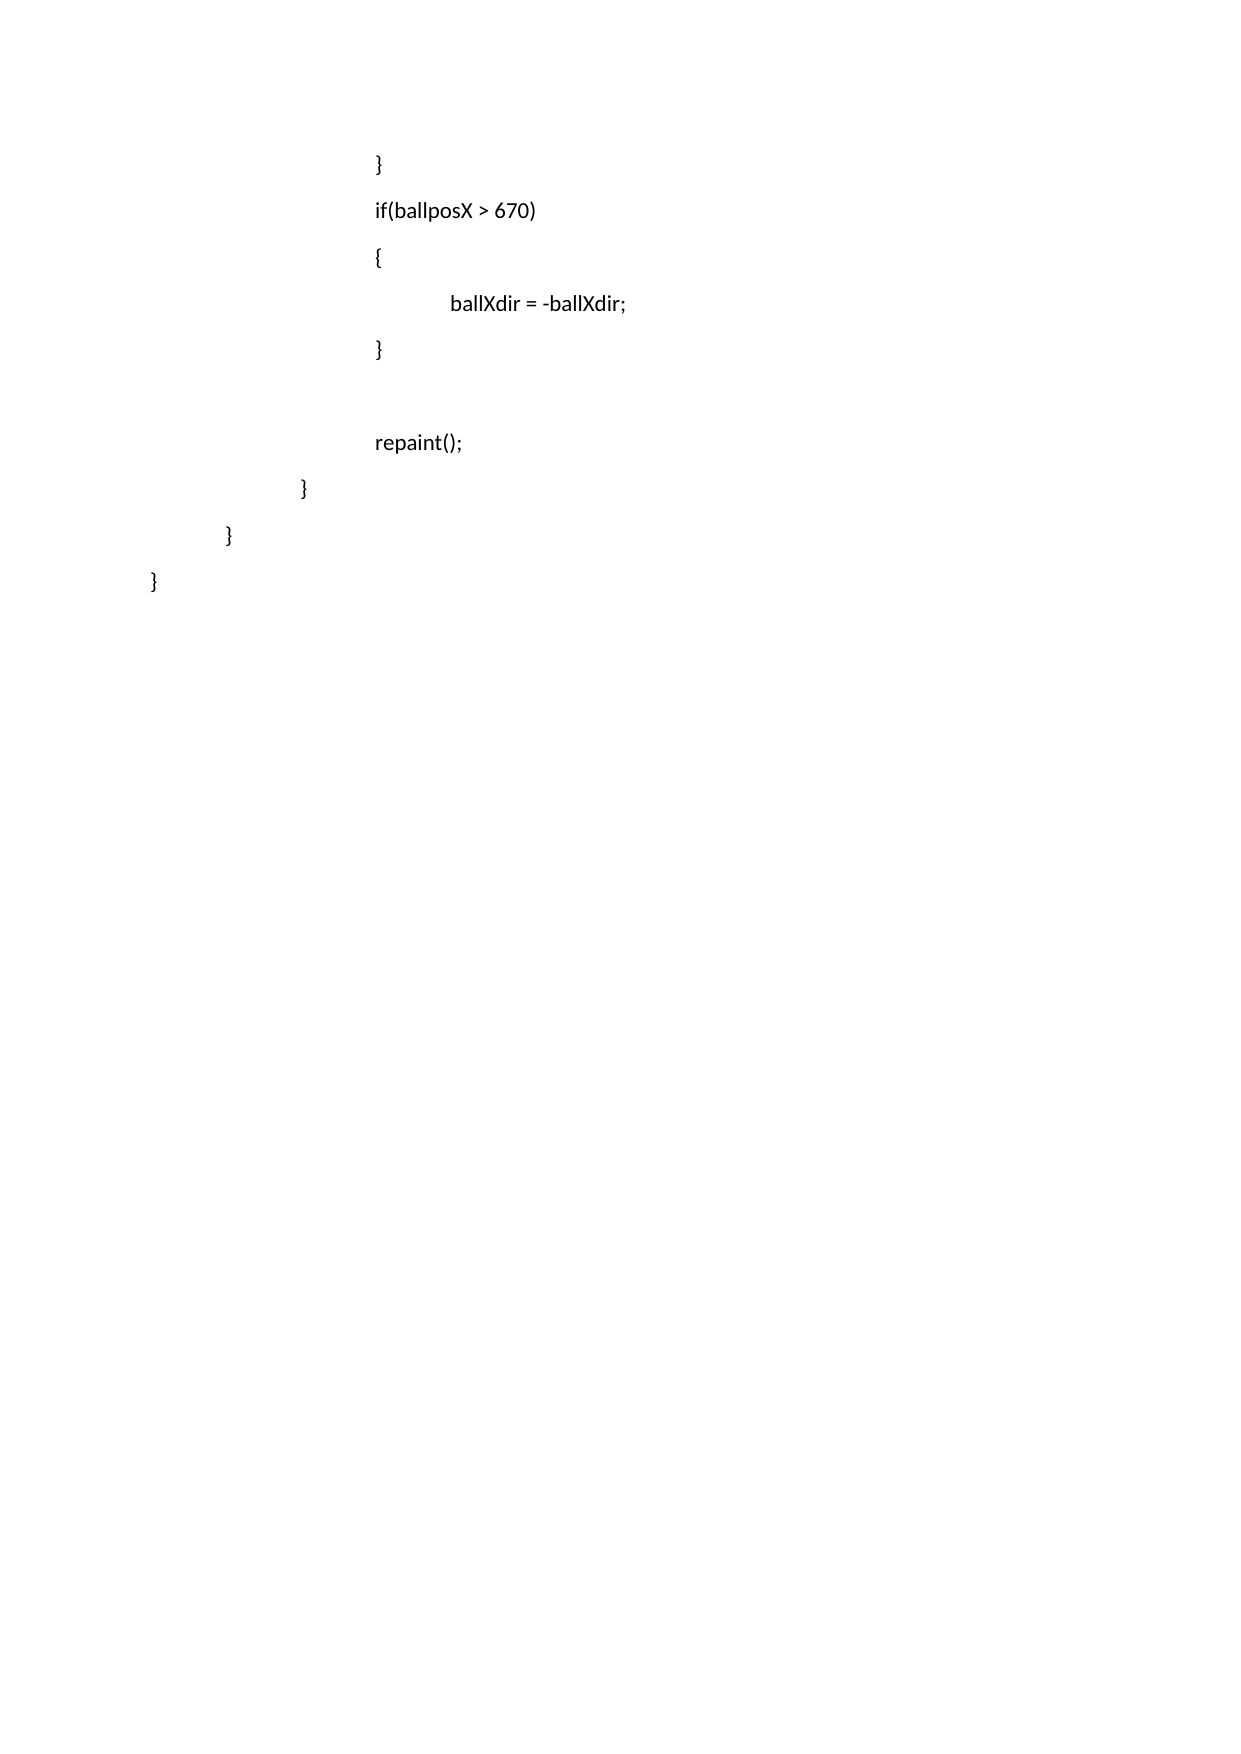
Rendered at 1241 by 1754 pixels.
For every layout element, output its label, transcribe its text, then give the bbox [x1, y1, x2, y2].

text if(ballposX > 670) [150, 196, 1090, 224]
text } [150, 150, 1090, 178]
text repaint(); [150, 428, 1090, 456]
text } [150, 567, 1090, 595]
text } [150, 335, 1090, 363]
text } [150, 521, 1090, 549]
text ballXdir = -ballXdir; [150, 289, 1090, 317]
text { [150, 243, 1090, 271]
text } [150, 474, 1090, 502]
